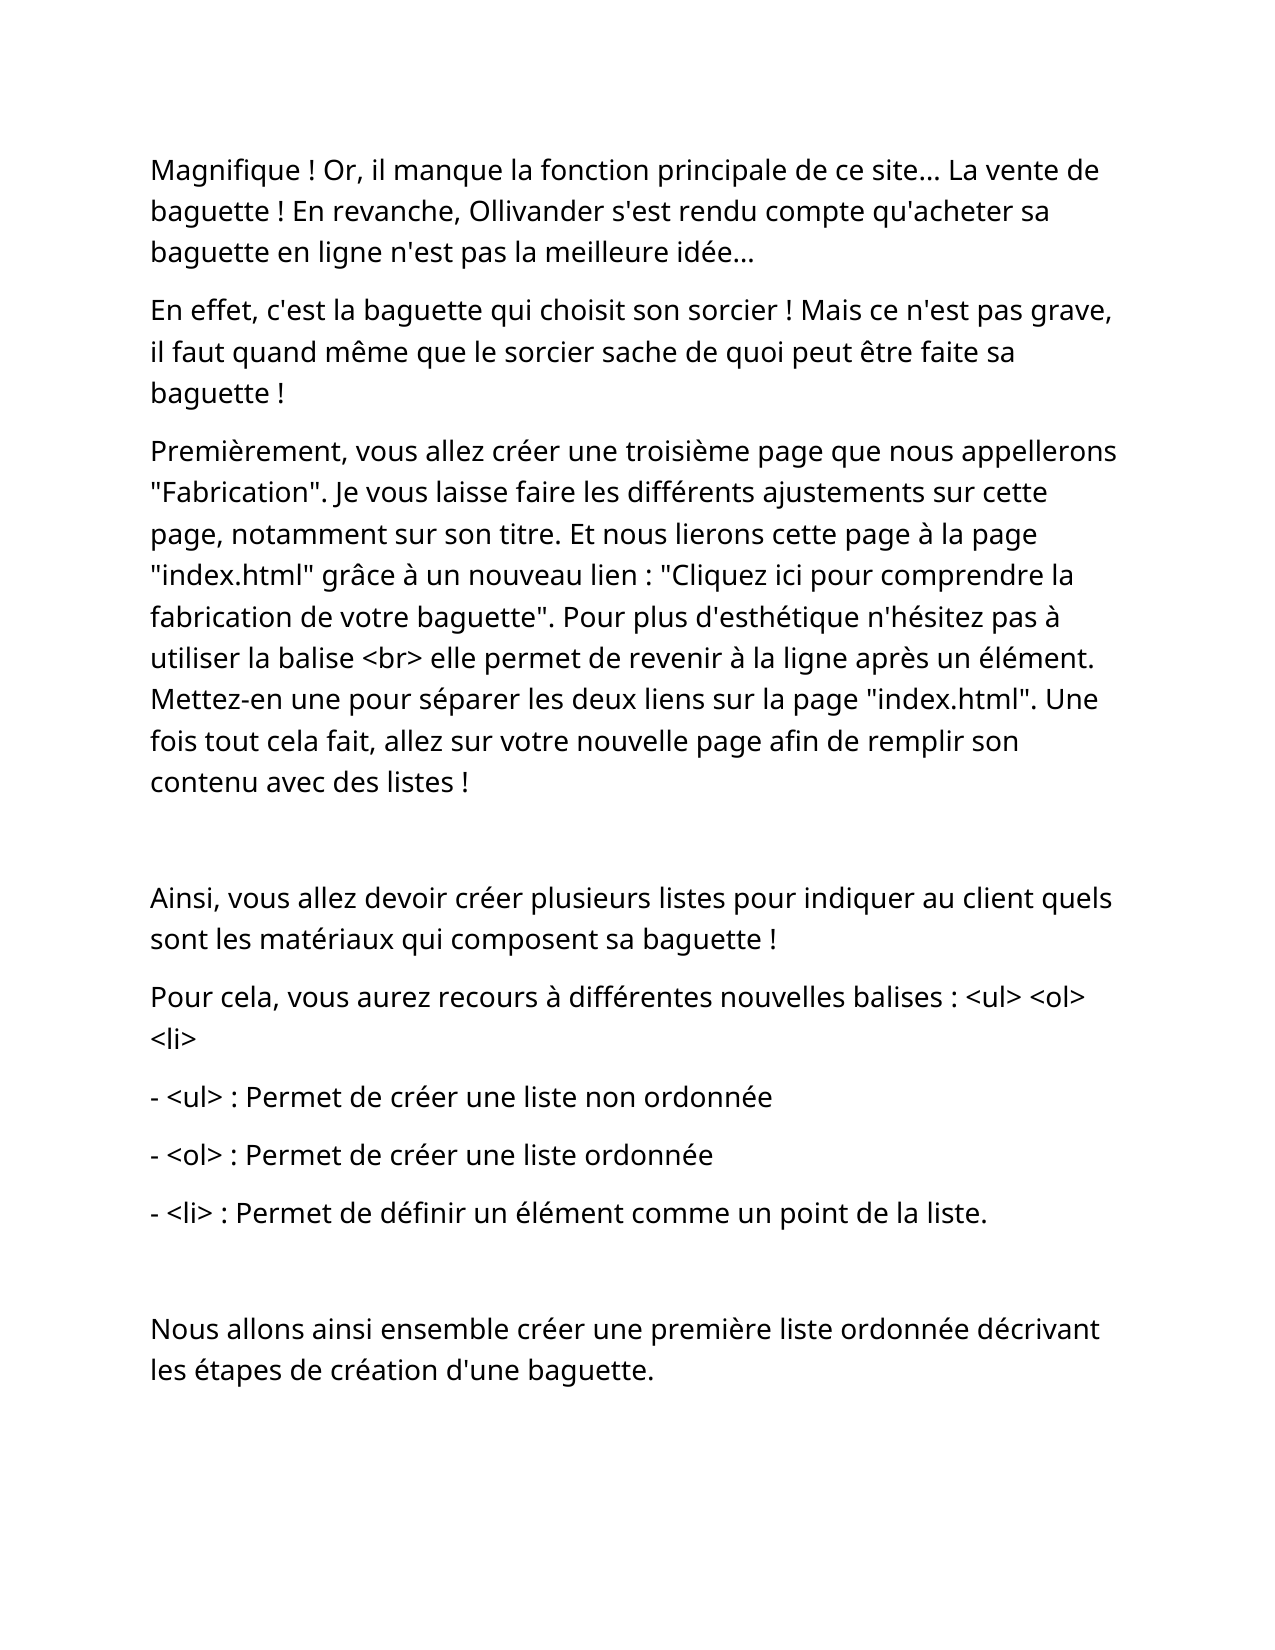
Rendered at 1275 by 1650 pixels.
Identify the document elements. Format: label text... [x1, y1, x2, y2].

text - <li> : Permet de définir un élément comme un point de la liste. [150, 1193, 1125, 1231]
text - <ol> : Permet de créer une liste ordonnée [150, 1135, 1125, 1173]
text - <ul> : Permet de créer une liste non ordonnée [150, 1077, 1125, 1115]
text Magnifique ! Or, il manque la fonction principale de ce site… La vente de baguette ! En revanche, Ollivander s'est rendu compte qu'acheter sa baguette en ligne n'est pas la meilleure idée… [150, 150, 1125, 271]
text Ainsi, vous allez devoir créer plusieurs listes pour indiquer au client quels sont les matériaux qui composent sa baguette ! [150, 878, 1125, 958]
text Nous allons ainsi ensemble créer une première liste ordonnée décrivant les étapes de création d'une baguette. [150, 1309, 1125, 1389]
text Pour cela, vous aurez recours à différentes nouvelles balises : <ul> <ol> <li> [150, 978, 1125, 1057]
text En effet, c'est la baguette qui choisit son sorcier ! Mais ce n'est pas grave, il faut quand même que le sorcier sache de quoi peut être faite sa baguette ! [150, 291, 1125, 412]
text Premièrement, vous allez créer une troisième page que nous appellerons "Fabrication". Je vous laisse faire les différents ajustements sur cette page, notamment sur son titre. Et nous lierons cette page à la page "index.html" grâce à un nouveau lien : "Cliquez ici pour comprendre la fabrication de votre baguette". Pour plus d'esthétique n'hésitez pas à utiliser la balise <br> elle permet de revenir à la ligne après un élément. Mettez-en une pour séparer les deux liens sur la page "index.html". Une fois tout cela fait, allez sur votre nouvelle page afin de remplir son contenu avec des listes ! [150, 431, 1125, 801]
